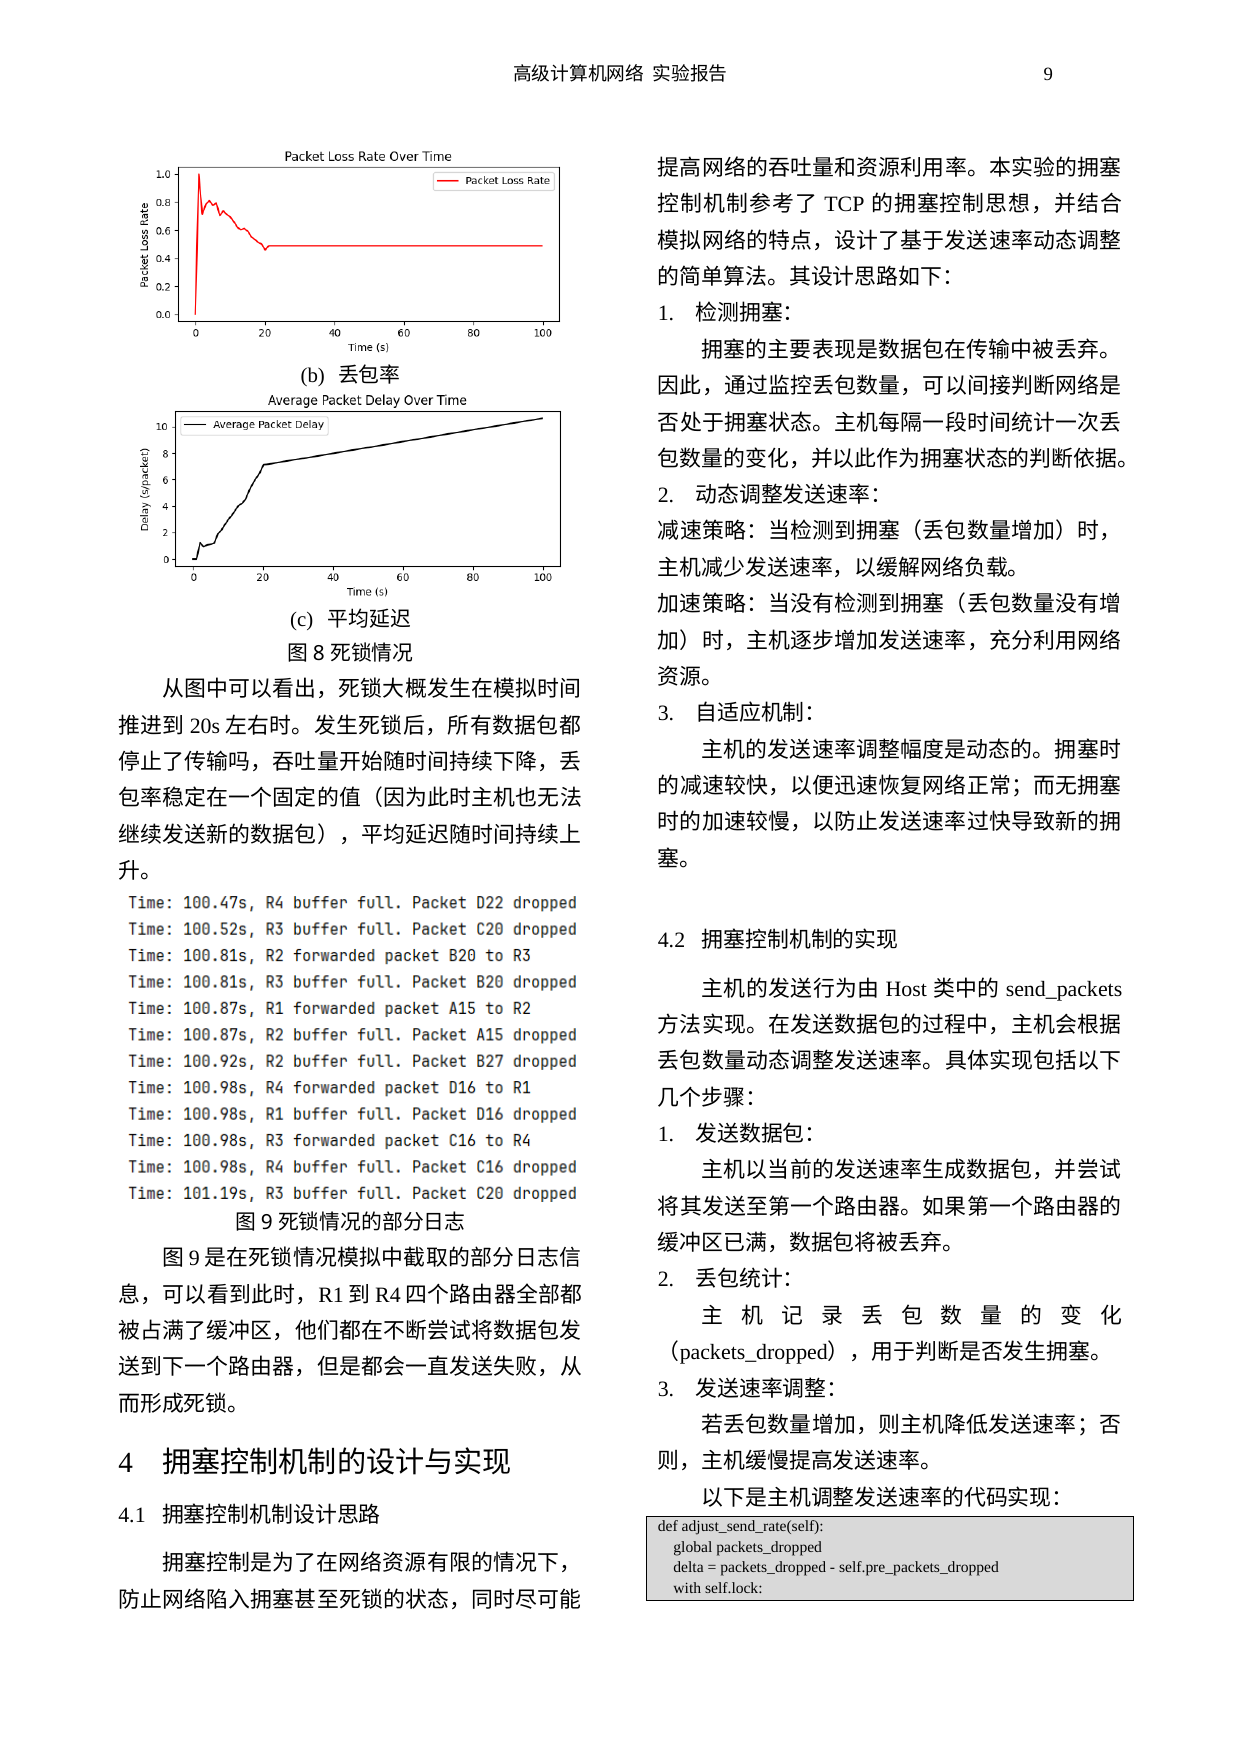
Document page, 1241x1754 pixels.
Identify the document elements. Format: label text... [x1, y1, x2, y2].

text 主机的发送速率调整幅度是动态的。拥塞时的减速较快，以便迅速恢复网络正常；而无拥塞时的加速较慢，以防止发送速率过快导致新的拥塞。 [658, 732, 1122, 872]
list 自适应机制： [658, 695, 1122, 727]
text 从图中可以看出，死锁大概发生在模拟时间推进到20s左右时。发生死锁后，所有数据包都停止了传输吗，吞吐量开始随时间持续下降，丢包率稳定在一个固定的值（因为此时主机也无法继续发送新的数据包），平均延迟随时间持续上升。 [118, 671, 583, 885]
text 主机记录丢包数量的变化（packets_dropped），用于判断是否发生拥塞。 [658, 1298, 1122, 1366]
text 若丢包数量增加，则主机降低发送速率；否则，主机缓慢提高发送速率。 [658, 1407, 1122, 1475]
text 减速策略：当检测到拥塞（丢包数量增加）时，主机减少发送速率，以缓解网络负载。 [658, 513, 1122, 582]
text 图8 死锁情况 [118, 636, 583, 667]
list 丢包率 [118, 358, 583, 388]
list 发送速率调整： [658, 1371, 1122, 1402]
text 图9 死锁情况的部分日志 [118, 1206, 583, 1236]
text 拥塞控制是为了在网络资源有限的情况下，防止网络陷入拥塞甚至死锁的状态，同时尽可能提高网络的吞吐量和资源利用率。本实验的拥塞控制机制参考了 TCP 的拥塞控制思想，并结合模拟网络的特点，设计了基于发送速率动态调整的简单算法。其设计思路如下： [118, 1545, 583, 1613]
text 主机的发送行为由 Host 类中的 send_packets 方法实现。在发送数据包的过程中，主机会根据丢包数量动态调整发送速率。具体实现包括以下几个步骤： [658, 971, 1122, 1111]
picture [137, 392, 564, 598]
list 动态调整发送速率： [658, 477, 1122, 509]
text 加速策略：当没有检测到拥塞（丢包数量没有增加）时，主机逐步增加发送速率，充分利用网络资源。 [658, 586, 1122, 691]
subtitle 4.2 拥塞控制机制的实现 [658, 922, 1122, 954]
list 平均延迟 [118, 602, 583, 632]
text 拥塞的主要表现是数据包在传输中被丢弃。因此，通过监控丢包数量，可以间接判断网络是否处于拥塞状态。主机每隔一段时间统计一次丢包数量的变化，并以此作为拥塞状态的判断依据。 [658, 332, 1122, 472]
picture [138, 150, 563, 355]
picture [121, 889, 579, 1202]
text 拥塞控制是为了在网络资源有限的情况下，防止网络陷入拥塞甚至死锁的状态，同时尽可能提高网络的吞吐量和资源利用率。本实验的拥塞控制机制参考了 TCP 的拥塞控制思想，并结合模拟网络的特点，设计了基于发送速率动态调整的简单算法。其设计思路如下： [658, 150, 1122, 291]
subtitle 4.1 拥塞控制机制设计思路 [118, 1497, 583, 1529]
list 发送数据包： [658, 1116, 1122, 1148]
text 主机以当前的发送速率生成数据包，并尝试将其发送至第一个路由器。如果第一个路由器的缓冲区已满，数据包将被丢弃。 [658, 1152, 1122, 1257]
text 图9是在死锁情况模拟中截取的部分日志信息，可以看到此时，R1到R4四个路由器全部都被占满了缓冲区，他们都在不断尝试将数据包发送到下一个路由器，但是都会一直发送失败，从而形成死锁。 [118, 1240, 583, 1417]
subtitle 4 拥塞控制机制的设计与实现 [118, 1438, 583, 1481]
list 检测拥塞： [658, 295, 1122, 327]
list 丢包统计： [658, 1261, 1122, 1293]
text 以下是主机调整发送速率的代码实现： [658, 1479, 1122, 1511]
